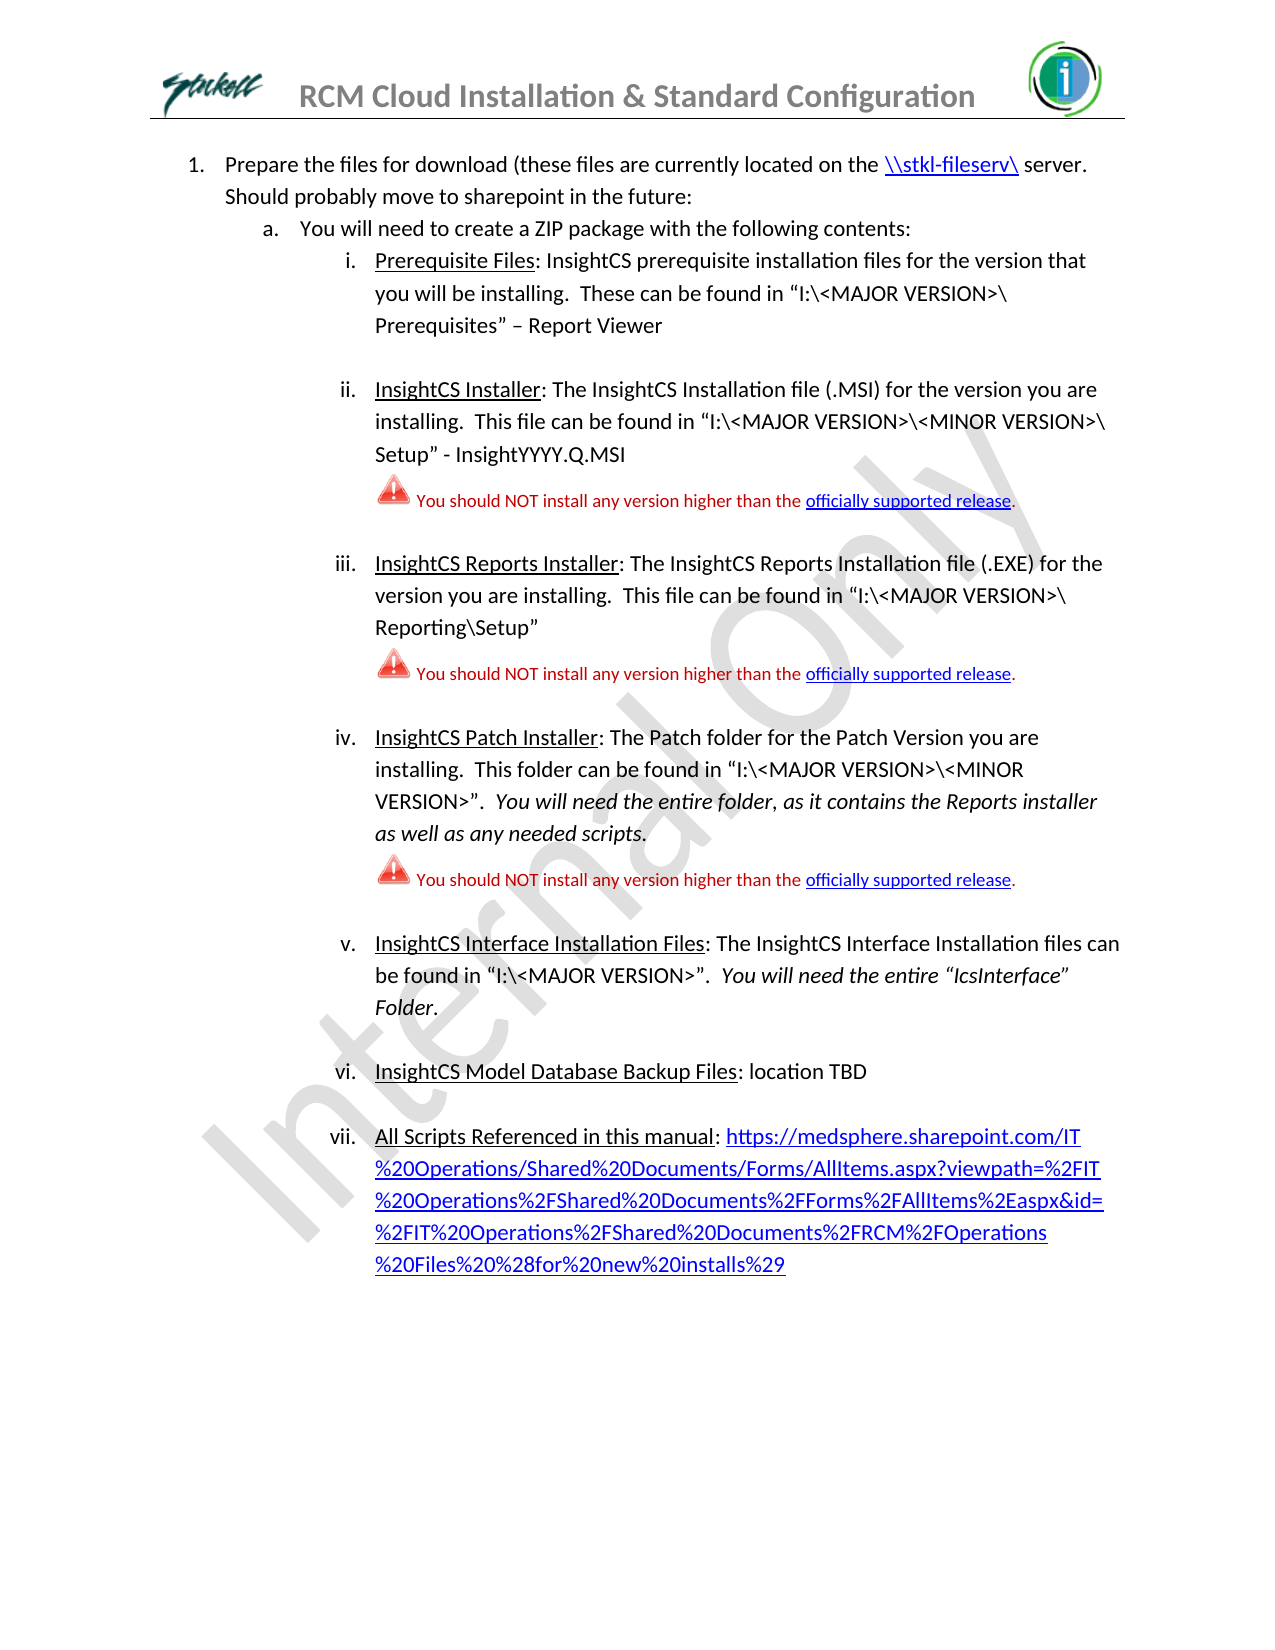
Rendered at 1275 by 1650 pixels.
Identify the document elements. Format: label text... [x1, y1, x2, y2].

list InsightCS Installer: The InsightCS Installation file (.MSI) for the version you are installing. This file can be found in “I:\<MAJOR VERSION>\<MINOR VERSION>\Setup” - InsightYYYY.Q.MSI You should NOT install any version higher than the officially supported release. [356, 375, 1125, 545]
list InsightCS Reports Installer: The InsightCS Reports Installation file (.EXE) for the version you are installing. This file can be found in “I:\<MAJOR VERSION>\Reporting\Setup” You should NOT install any version higher than the officially supported release. [356, 549, 1125, 719]
list All Scripts Referenced in this manual: https://medsphere.sharepoint.com/IT%20Operations/Shared%20Documents/Forms/AllItems.aspx?viewpath=%2FIT%20Operations%2FShared%20Documents%2FForms%2FAllItems%2Easpx&id=%2FIT%20Operations%2FShared%20Documents%2FRCM%2FOperations%20Files%20%28for%20new%20installs%29 [356, 1122, 1125, 1279]
list InsightCS Interface Installation Files: The InsightCS Interface Installation files can be found in “I:\<MAJOR VERSION>”. You will need the entire “IcsInterface” Folder. [356, 929, 1125, 1053]
list InsightCS Patch Installer: The Patch folder for the Patch Version you are installing. This folder can be found in “I:\<MAJOR VERSION>\<MINOR VERSION>”. You will need the entire folder, as it contains the Reports installer as well as any needed scripts. You should NOT install any version higher than the officially supported release. [356, 723, 1125, 924]
picture [375, 851, 412, 887]
picture [375, 645, 412, 681]
picture [1028, 41, 1102, 117]
list InsightCS Model Database Backup Files: location TBD [356, 1057, 1125, 1118]
list Prepare the files for download (these files are currently located on the \\stkl-fileserv\ server. Should probably move to sharepoint in the future: [187, 150, 1125, 210]
picture [162, 72, 264, 118]
list Prerequisite Files: InsightCS prerequisite installation files for the version that you will be installing. These can be found in “I:\<MAJOR VERSION>\Prerequisites” – Report Viewer [356, 247, 1125, 371]
picture [375, 471, 412, 507]
list You will need to create a ZIP package with the following contents: [262, 214, 1125, 242]
